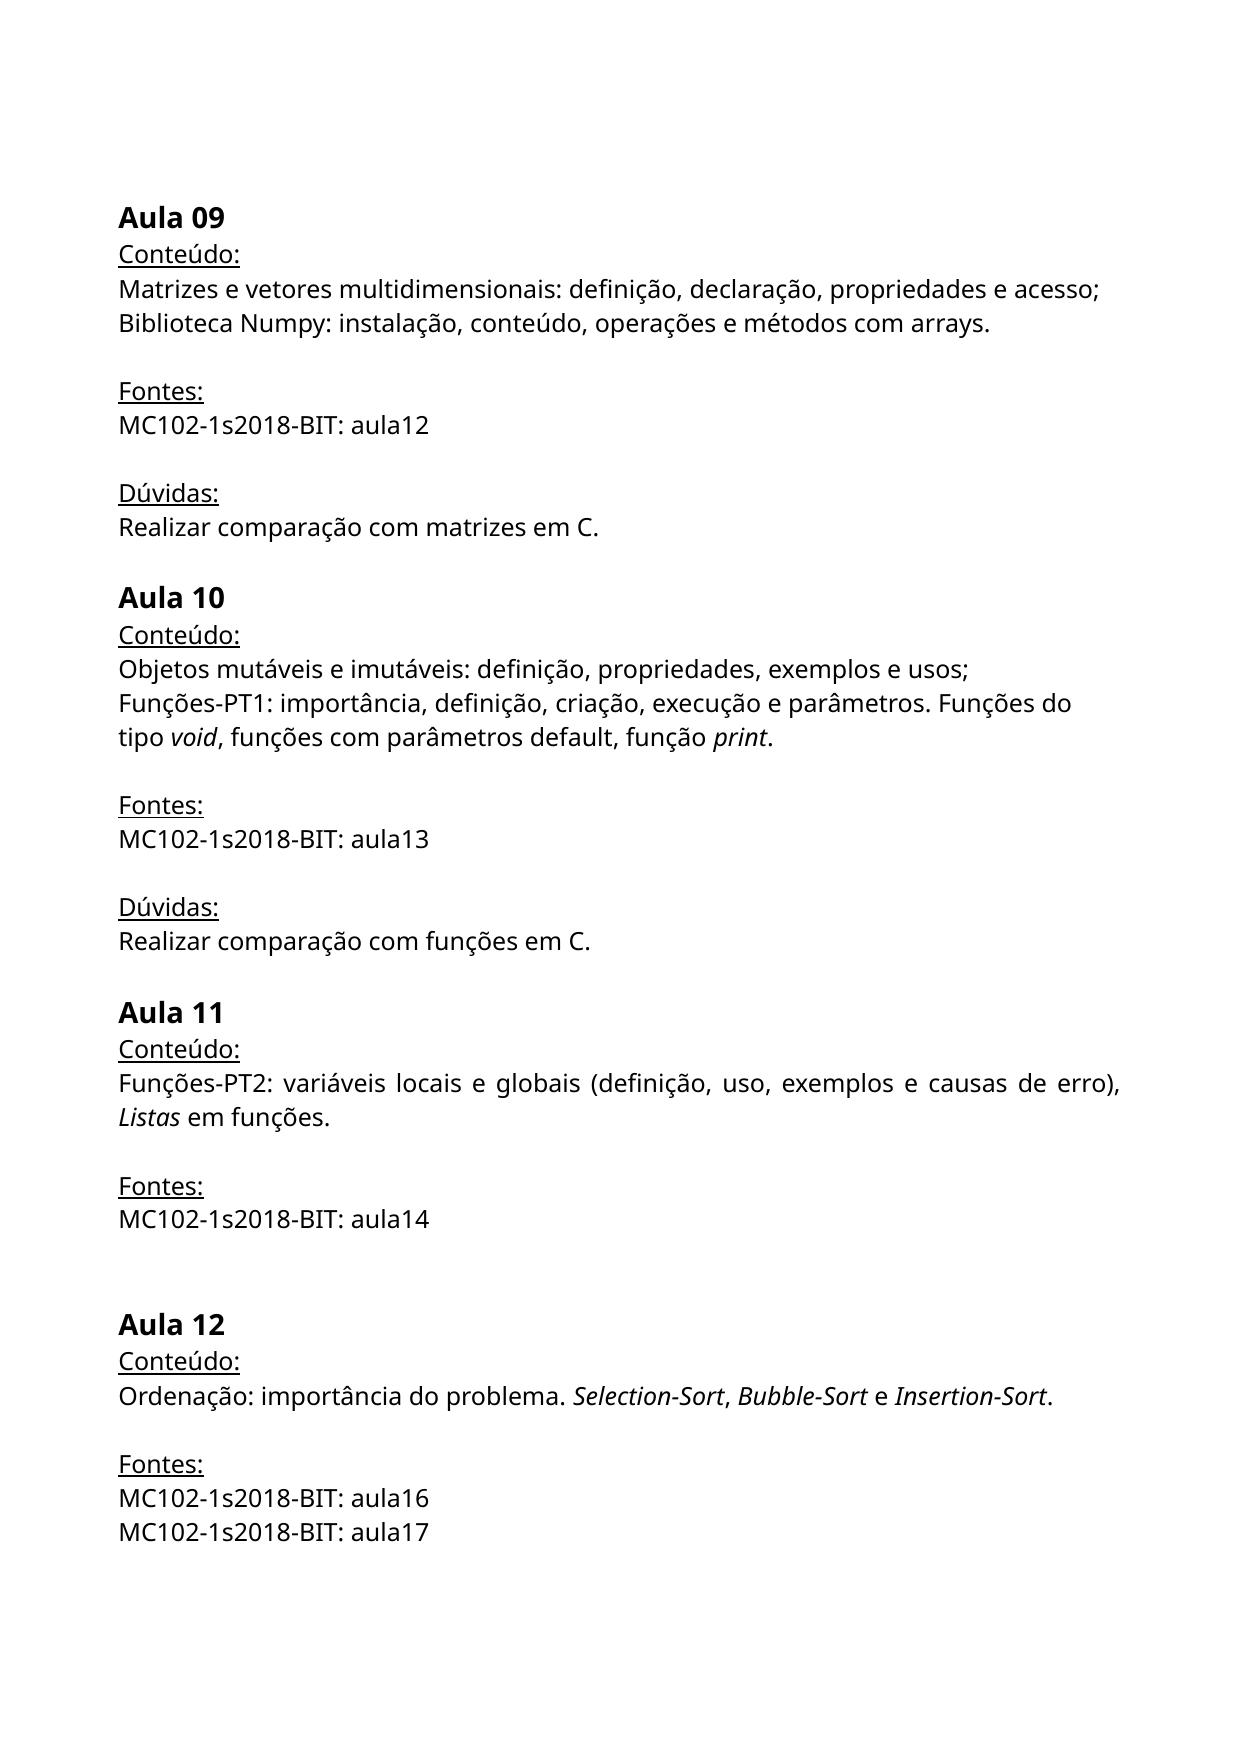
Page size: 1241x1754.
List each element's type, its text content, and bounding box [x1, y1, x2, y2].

text MC102-1s2018-BIT: aula13 Dúvidas: [118, 822, 1122, 924]
text Realizar comparação com matrizes em C. [118, 510, 1122, 544]
text MC102-1s2018-BIT: aula16 [118, 1480, 1122, 1514]
text Funções-PT1: importância, definição, criação, execução e parâmetros. Funções do tipo void, funções com parâmetros default, função print. [118, 686, 1122, 754]
text Fontes: [118, 1446, 1122, 1480]
text Aula 11 Conteúdo: [118, 992, 1122, 1066]
text Fontes: [118, 788, 1122, 822]
text Aula 12 Conteúdo: [118, 1304, 1122, 1378]
text MC102-1s2018-BIT: aula12 Dúvidas: [118, 407, 1122, 510]
text MC102-1s2018-BIT: aula17 [118, 1514, 1122, 1548]
text Funções-PT2: variáveis locais e globais (definição, uso, exemplos e causas de erro), Listas em funções. [118, 1066, 1122, 1134]
text Ordenação: importância do problema. Selection-Sort, Bubble-Sort e Insertion-Sort. [118, 1378, 1122, 1412]
text Fontes: [118, 1168, 1122, 1202]
text Realizar comparação com funções em C. [118, 924, 1122, 958]
text Aula 10 Conteúdo: [118, 578, 1122, 652]
text Matrizes e vetores multidimensionais: definição, declaração, propriedades e acesso; Biblioteca Numpy: instalação, conteúdo, operações e métodos com arrays. [118, 271, 1122, 339]
text MC102-1s2018-BIT: aula14 [118, 1202, 1122, 1236]
text Aula 09 Conteúdo: [118, 197, 1122, 271]
text Objetos mutáveis e imutáveis: definição, propriedades, exemplos e usos; [118, 652, 1122, 686]
text Fontes: [118, 373, 1122, 407]
